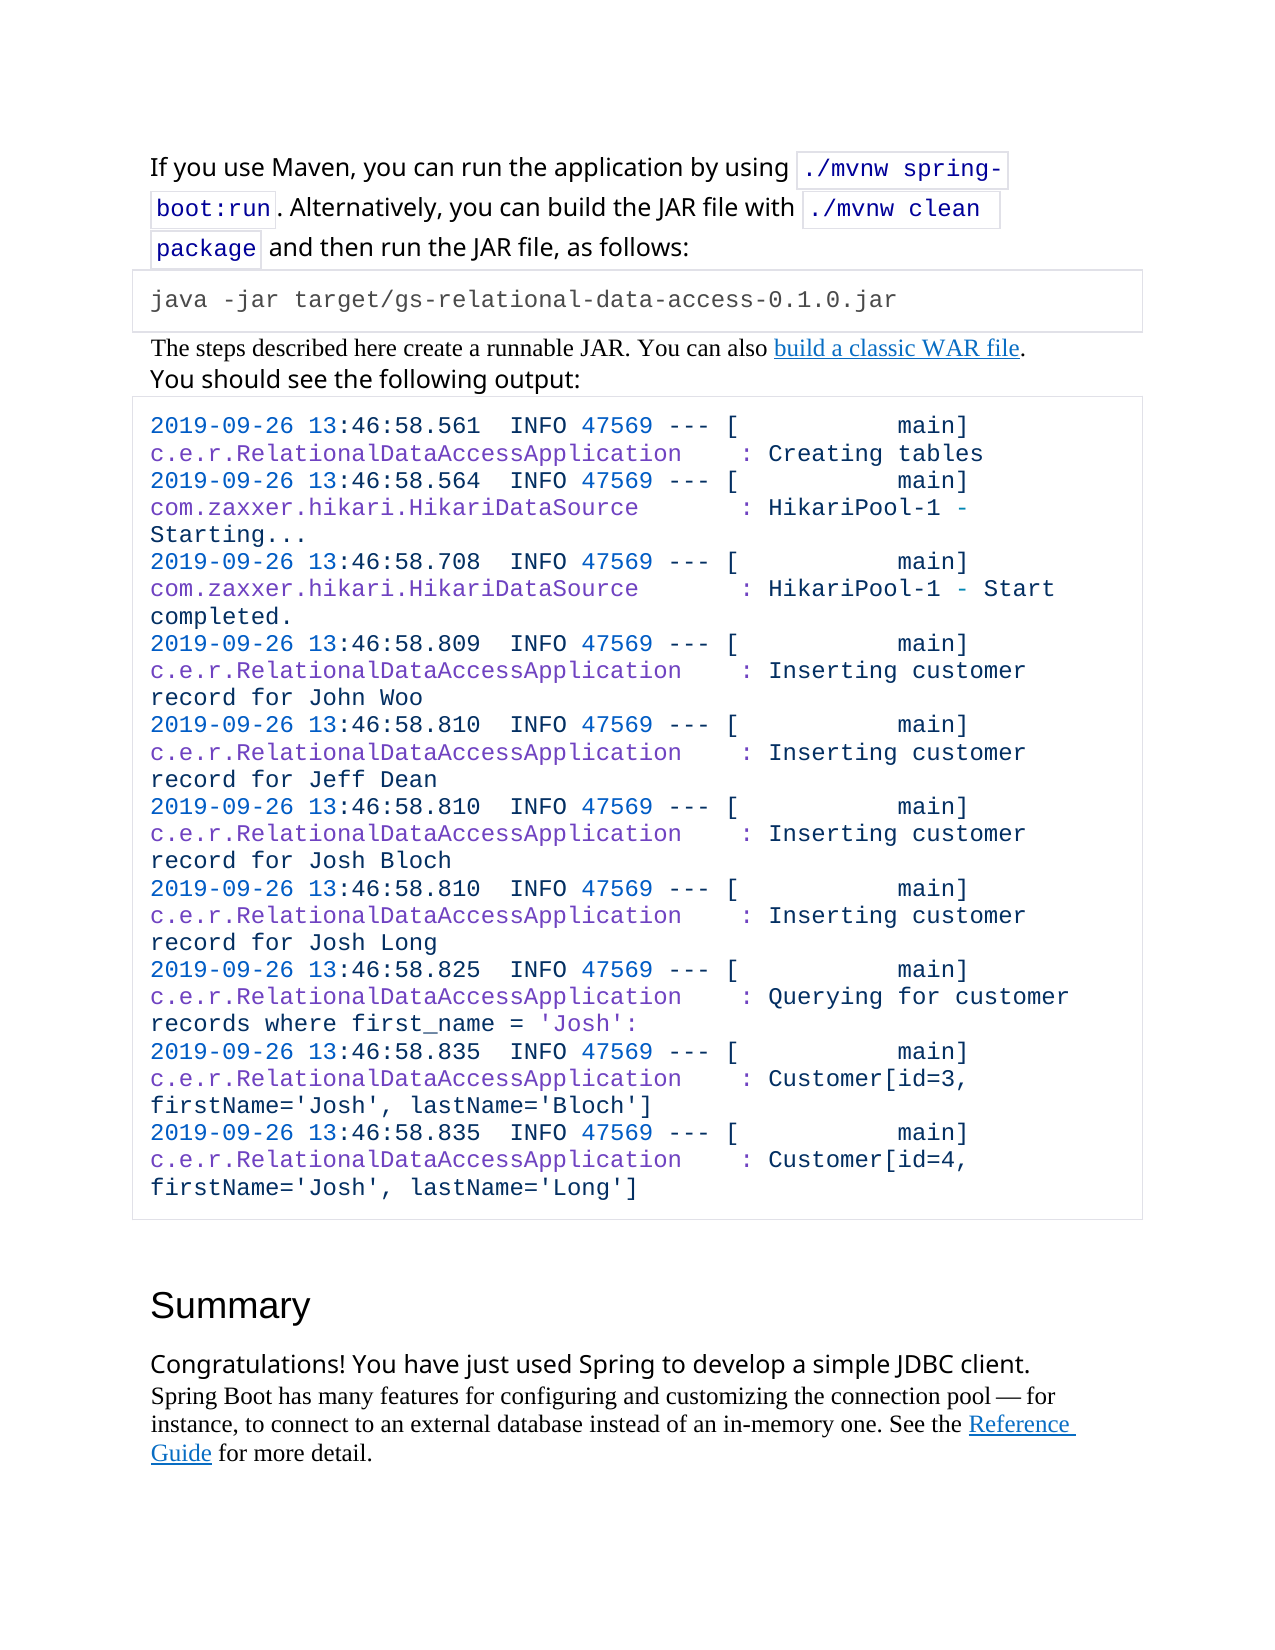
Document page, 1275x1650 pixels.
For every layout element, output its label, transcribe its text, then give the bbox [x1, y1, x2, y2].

table_header The steps described here create a runnable JAR. You can also build a classic WAR file. [151, 333, 1026, 361]
text Congratulations! You have just used Spring to develop a simple JDBC client. [150, 1347, 1125, 1381]
text 2019-09-26 13:46:58.810 INFO 47569 --- [ main] c.e.r.RelationalDataAccessApplication : Inserting customer record for Josh Long [437, 876, 1125, 957]
text 2019-09-26 13:46:58.708 INFO 47569 --- [ main] com.zaxxer.hikari.HikariDataSource : HikariPool-1 - Start completed. [294, 550, 1125, 631]
text 2019-09-26 13:46:58.810 INFO 47569 --- [ main] c.e.r.RelationalDataAccessApplication : Inserting customer record for Jeff Dean [437, 713, 1125, 794]
text 2019-09-26 13:46:58.809 INFO 47569 --- [ main] c.e.r.RelationalDataAccessApplication : Inserting customer record for John Woo [150, 631, 1125, 713]
text 2019-09-26 13:46:58.835 INFO 47569 --- [ main] c.e.r.RelationalDataAccessApplication : Customer[id=4, firstName='Josh', lastName='Long'] [133, 1102, 1142, 1219]
text 2019-09-26 13:46:58.561 INFO 47569 --- [ main] c.e.r.RelationalDataAccessApplication : Creating tables [133, 397, 1142, 468]
text 2019-09-26 13:46:58.564 INFO 47569 --- [ main] com.zaxxer.hikari.HikariDataSource : HikariPool-1 - Starting... [150, 468, 1125, 550]
text Summary [150, 1283, 1125, 1326]
text 2019-09-26 13:46:58.825 INFO 47569 --- [ main] c.e.r.RelationalDataAccessApplication : Querying for customer records where first_name = 'Josh': [150, 957, 1125, 1039]
text If you use Maven, you can run the application by using ./mvnw spring-boot:run. Alternatively, you can build the JAR file with ./mvnw clean package and then run the JAR file, as follows: [150, 150, 1125, 269]
text You should see the following output: [150, 361, 1125, 396]
text 2019-09-26 13:46:58.810 INFO 47569 --- [ main] c.e.r.RelationalDataAccessApplication : Inserting customer record for Josh Bloch [452, 794, 1125, 876]
table_header Spring Boot has many features for configuring and customizing the connection pool — for instance, to connect to an external database instead of an in-memory one. See the Reference Guide for more detail. [151, 1381, 1125, 1467]
text java -jar target/gs-relational-data-access-0.1.0.jar [133, 271, 1142, 331]
text 2019-09-26 13:46:58.835 INFO 47569 --- [ main] c.e.r.RelationalDataAccessApplication : Customer[id=3, firstName='Josh', lastName='Bloch'] [150, 1039, 1125, 1102]
